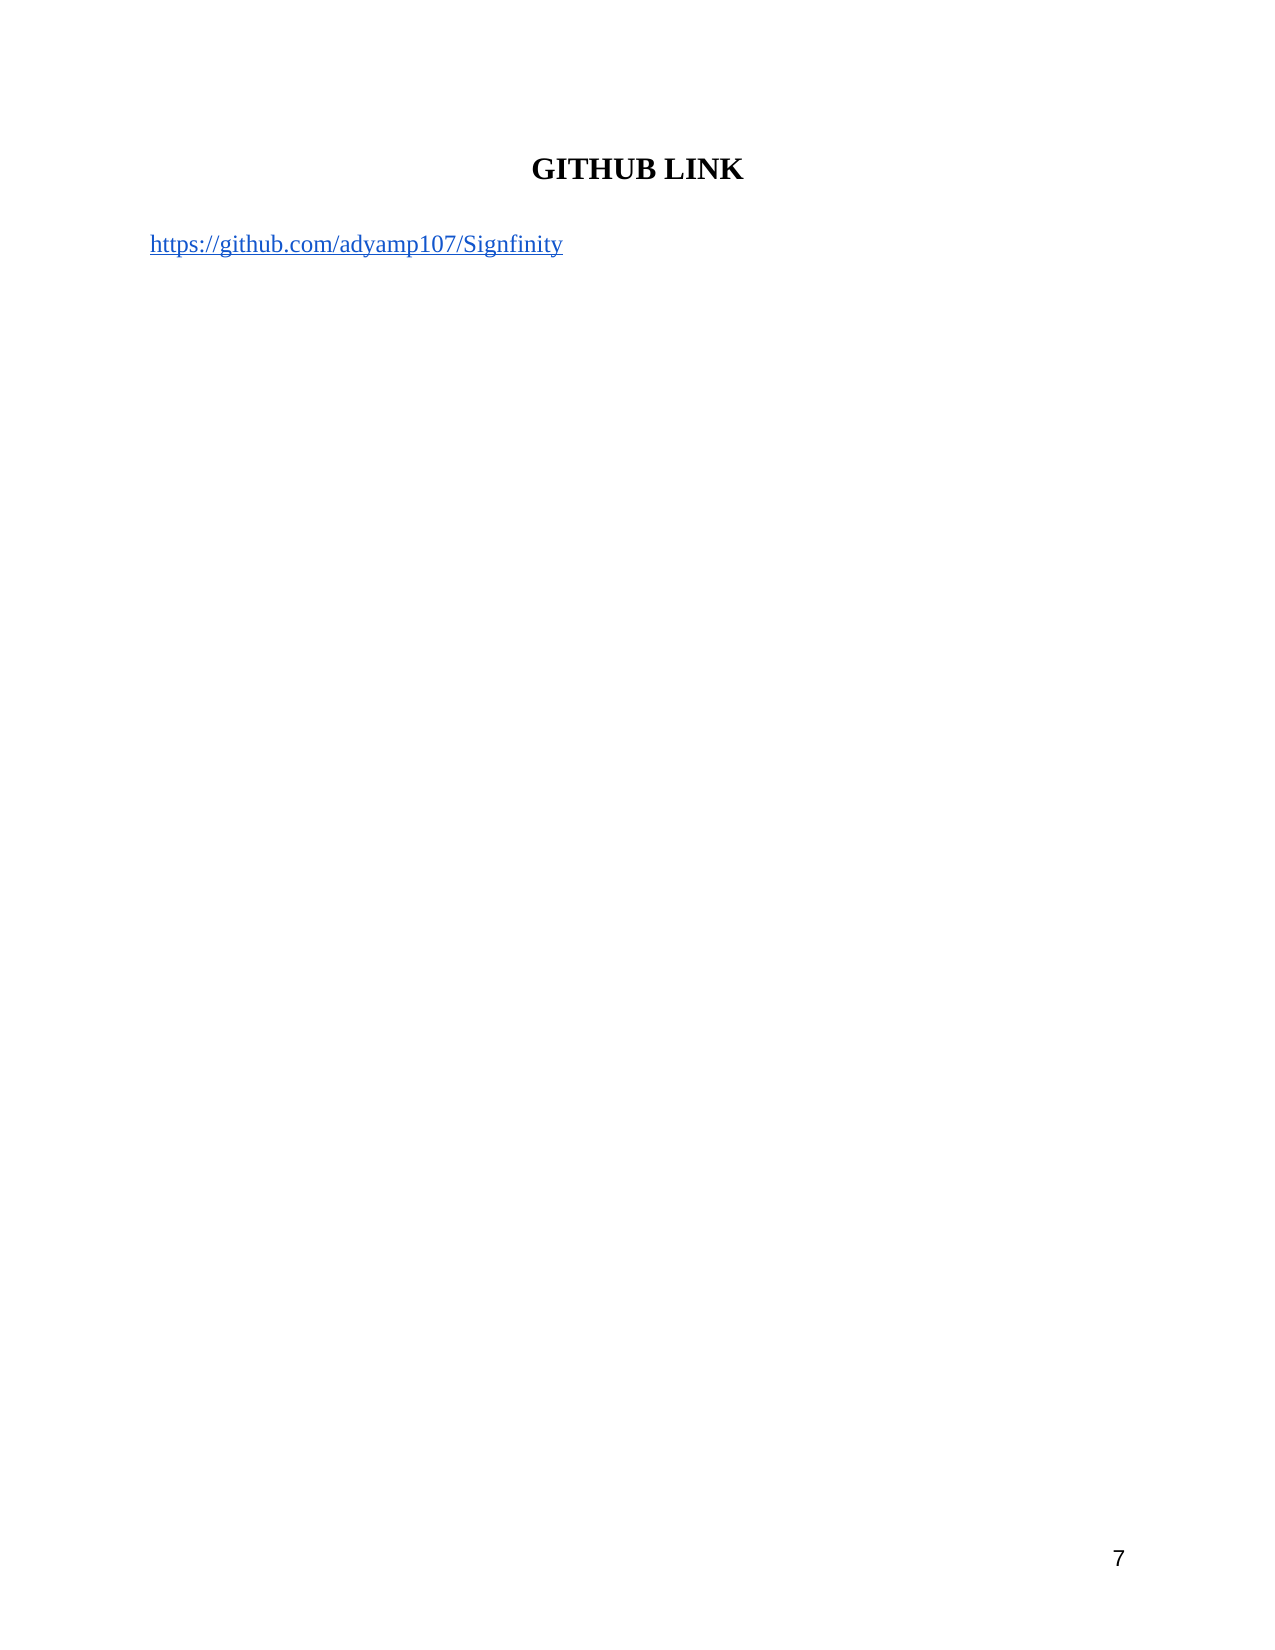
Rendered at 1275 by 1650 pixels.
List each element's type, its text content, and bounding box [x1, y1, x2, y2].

text https://github.com/adyamp107/Signfinity [150, 229, 1125, 257]
subtitle GITHUB LINK [150, 150, 1125, 186]
